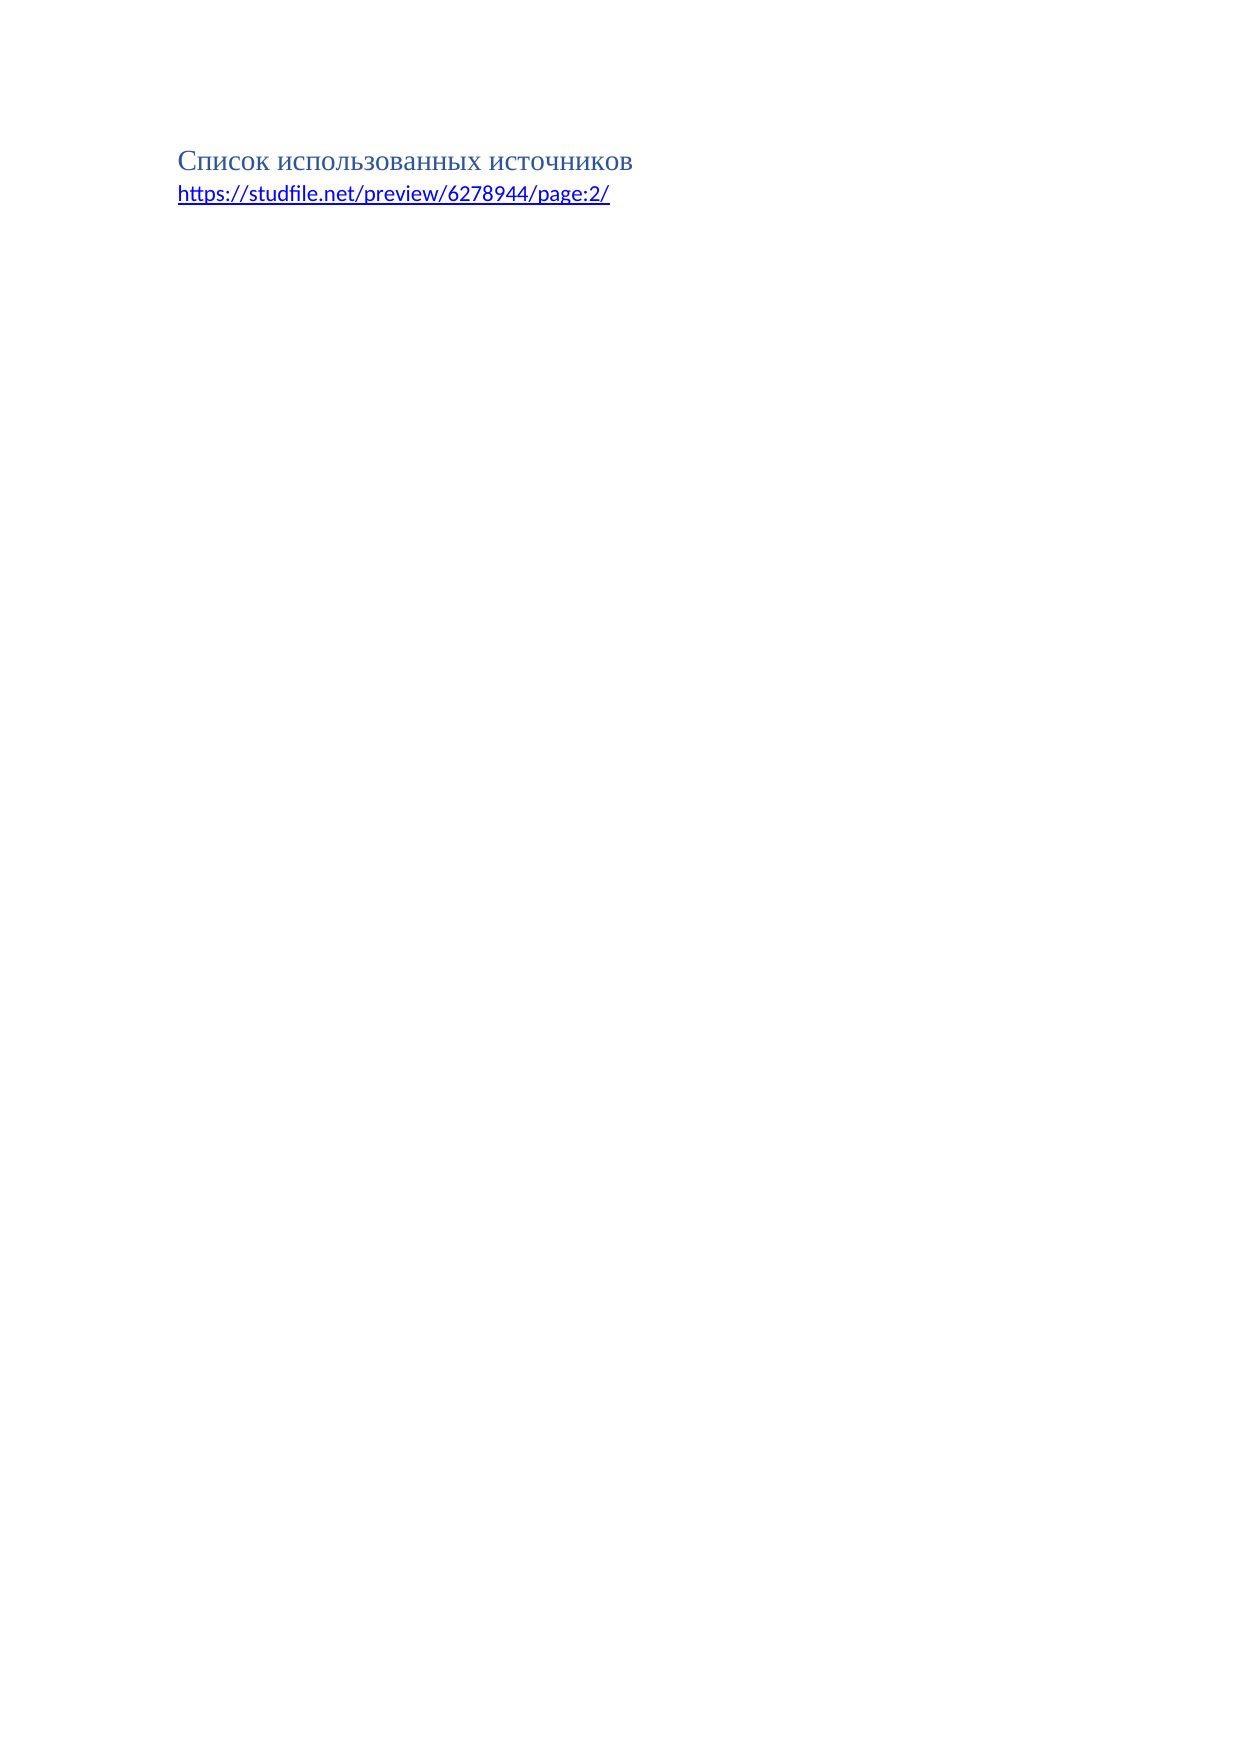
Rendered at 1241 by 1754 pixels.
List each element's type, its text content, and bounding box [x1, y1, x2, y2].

text https://studfile.net/preview/6278944/page:2/ [177, 179, 1152, 207]
subtitle Список использованных источников [177, 143, 1152, 177]
